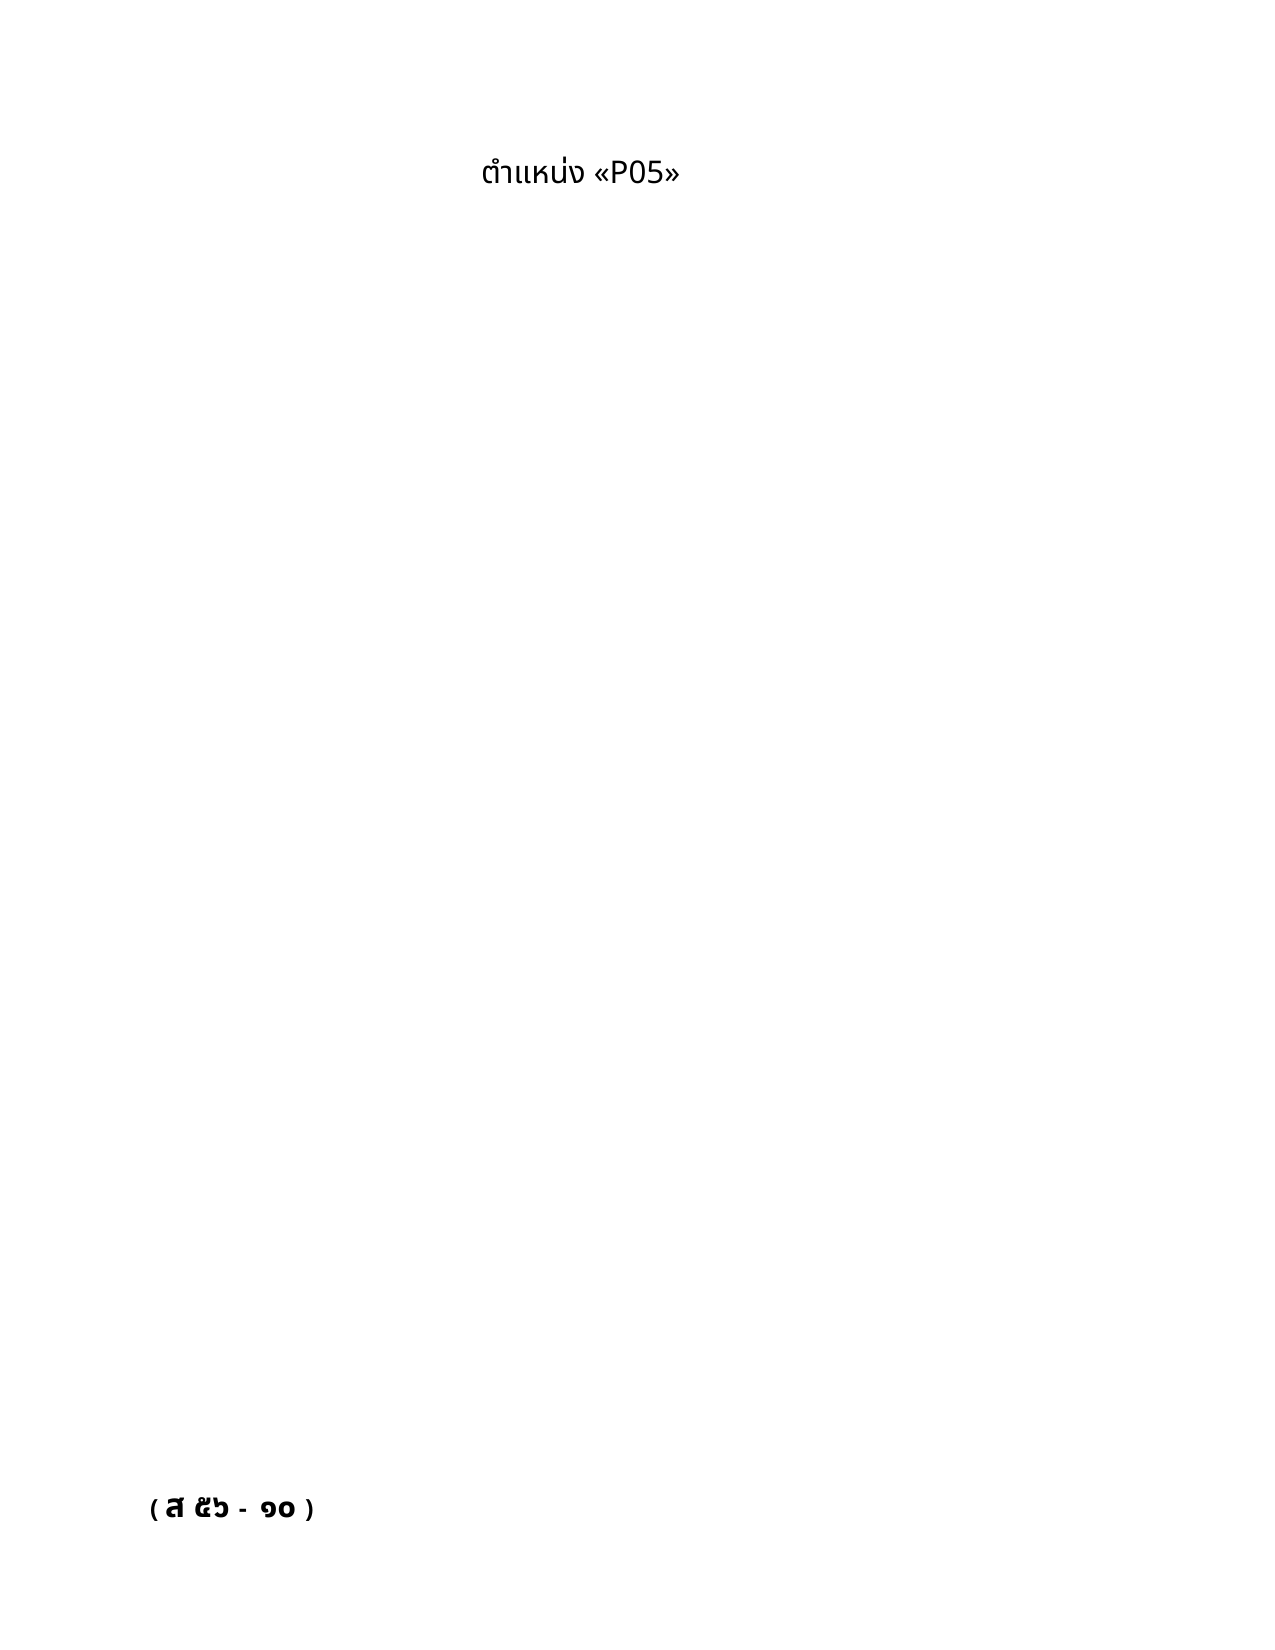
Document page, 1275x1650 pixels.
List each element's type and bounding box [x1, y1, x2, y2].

table_cell [86, 150, 1189, 197]
